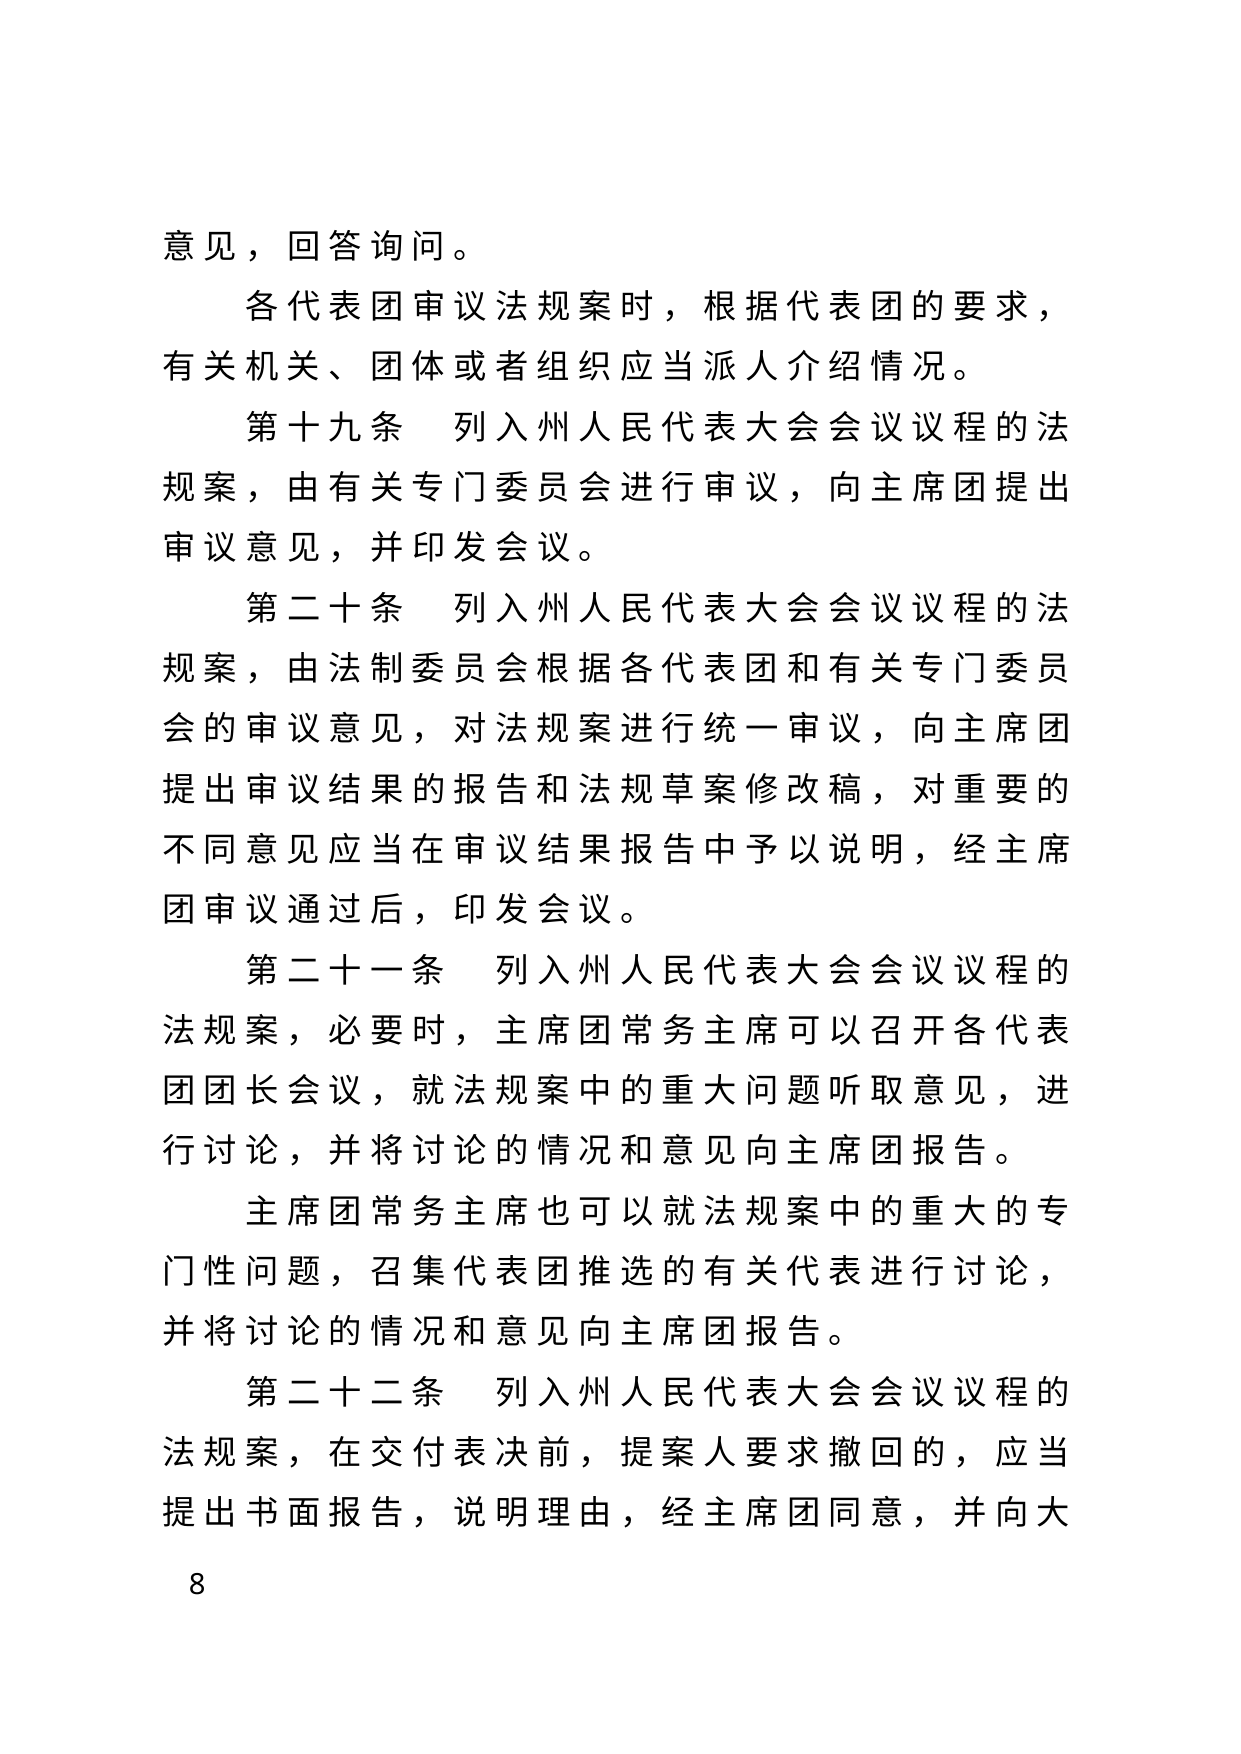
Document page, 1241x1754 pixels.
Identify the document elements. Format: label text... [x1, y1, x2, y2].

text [162, 213, 1078, 274]
text 第二十条 列入州人民代表大会会议议程的法规案，由法制委员会根据各代表团和有关专门委员会的审议意见，对法规案进行统一审议，向主席团提出审议结果的报告和法规草案修改稿，对重要的不同意见应当在审议结果报告中予以说明，经主席团审议通过后，印发会议。 [162, 575, 1078, 937]
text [162, 1359, 1078, 1540]
text 第十九条 列入州人民代表大会会议议程的法规案，由有关专门委员会进行审议，向主席团提出审议意见，并印发会议。 [162, 394, 1078, 575]
text 第二十一条 列入州人民代表大会会议议程的法规案，必要时，主席团常务主席可以召开各代表团团长会议，就法规案中的重大问题听取意见，进行讨论，并将讨论的情况和意见向主席团报告。 [162, 937, 1078, 1178]
text 各代表团审议法规案时，根据代表团的要求，有关机关、团体或者组织应当派人介绍情况。 [162, 274, 1078, 394]
text 主席团常务主席也可以就法规案中的重大的专门性问题，召集代表团推选的有关代表进行讨论，并将讨论的情况和意见向主席团报告。 [162, 1178, 1078, 1359]
